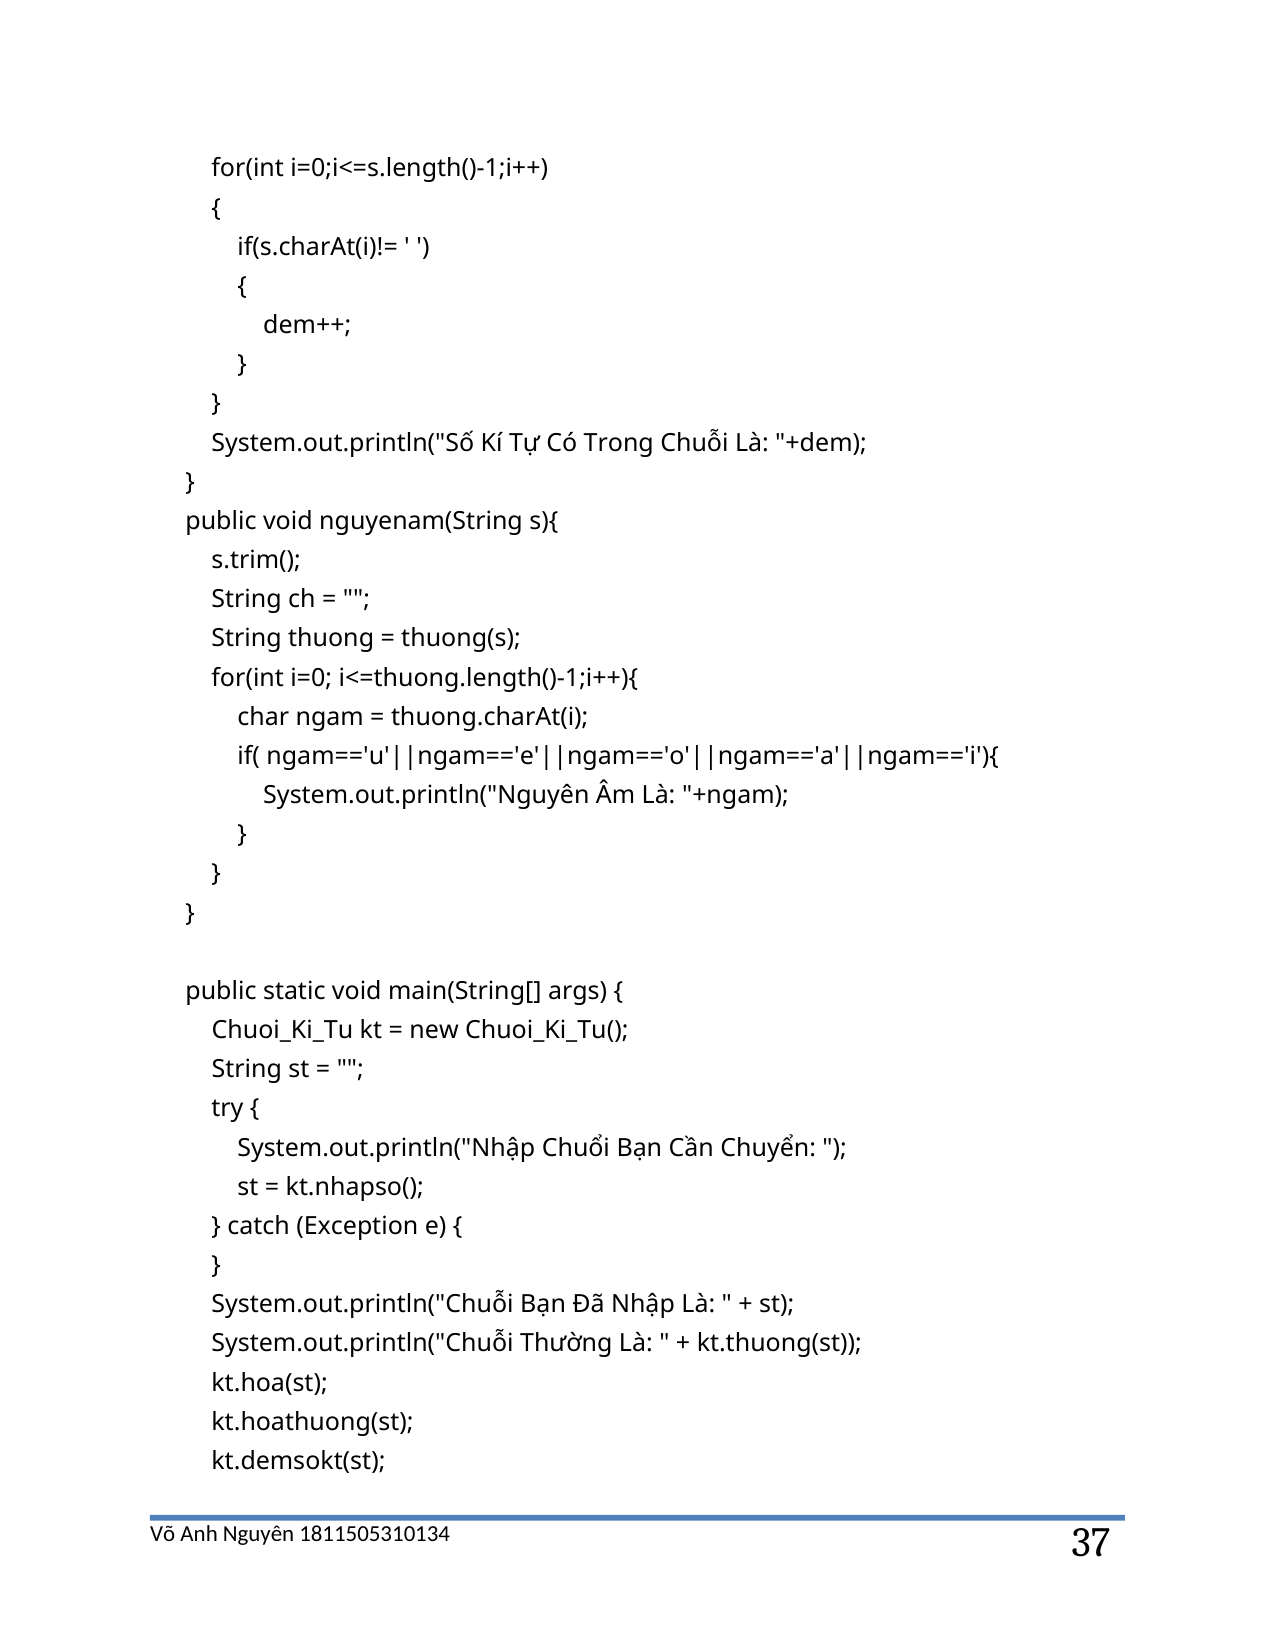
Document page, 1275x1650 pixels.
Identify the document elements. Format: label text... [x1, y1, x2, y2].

list Chuoi_Ki_Tu kt = new Chuoi_Ki_Tu(); [159, 1012, 1125, 1046]
list if(s.charAt(i)!= ' ') [159, 228, 1125, 262]
list System.out.println("Nguyên Âm Là: "+ngam); [159, 777, 1125, 811]
list for(int i=0; i<=thuong.length()-1;i++){ [159, 659, 1125, 693]
list } catch (Exception e) { [159, 1207, 1125, 1242]
list String st = ""; [159, 1051, 1125, 1085]
list } [159, 894, 1125, 928]
list System.out.println("Nhập Chuổi Bạn Cần Chuyển: "); [159, 1129, 1125, 1163]
list } [159, 385, 1125, 419]
list String ch = ""; [159, 581, 1125, 615]
list char ngam = thuong.charAt(i); [159, 698, 1125, 732]
list try { [159, 1090, 1125, 1124]
list { [159, 267, 1125, 302]
list { [159, 189, 1125, 223]
list } [159, 463, 1125, 497]
list if( ngam=='u'||ngam=='e'||ngam=='o'||ngam=='a'||ngam=='i'){ [159, 737, 1125, 772]
list String thuong = thuong(s); [159, 620, 1125, 654]
list } [159, 855, 1125, 889]
list System.out.println("Chuỗi Thường Là: " + kt.thuong(st)); [159, 1325, 1125, 1359]
list System.out.println("Số Kí Tự Có Trong Chuỗi Là: "+dem); [159, 424, 1125, 458]
list st = kt.nhapso(); [159, 1168, 1125, 1202]
list public void nguyenam(String s){ [159, 502, 1125, 537]
list } [159, 1247, 1125, 1281]
list System.out.println("Chuỗi Bạn Đã Nhập Là: " + st); [159, 1286, 1125, 1320]
list kt.demsokt(st); [159, 1442, 1125, 1477]
list for(int i=0;i<=s.length()-1;i++) [159, 150, 1125, 184]
list } [159, 346, 1125, 380]
list } [159, 816, 1125, 850]
list kt.hoathuong(st); [159, 1403, 1125, 1437]
list s.trim(); [159, 542, 1125, 576]
list kt.hoa(st); [159, 1364, 1125, 1398]
list public static void main(String[] args) { [159, 972, 1125, 1007]
list dem++; [159, 307, 1125, 341]
